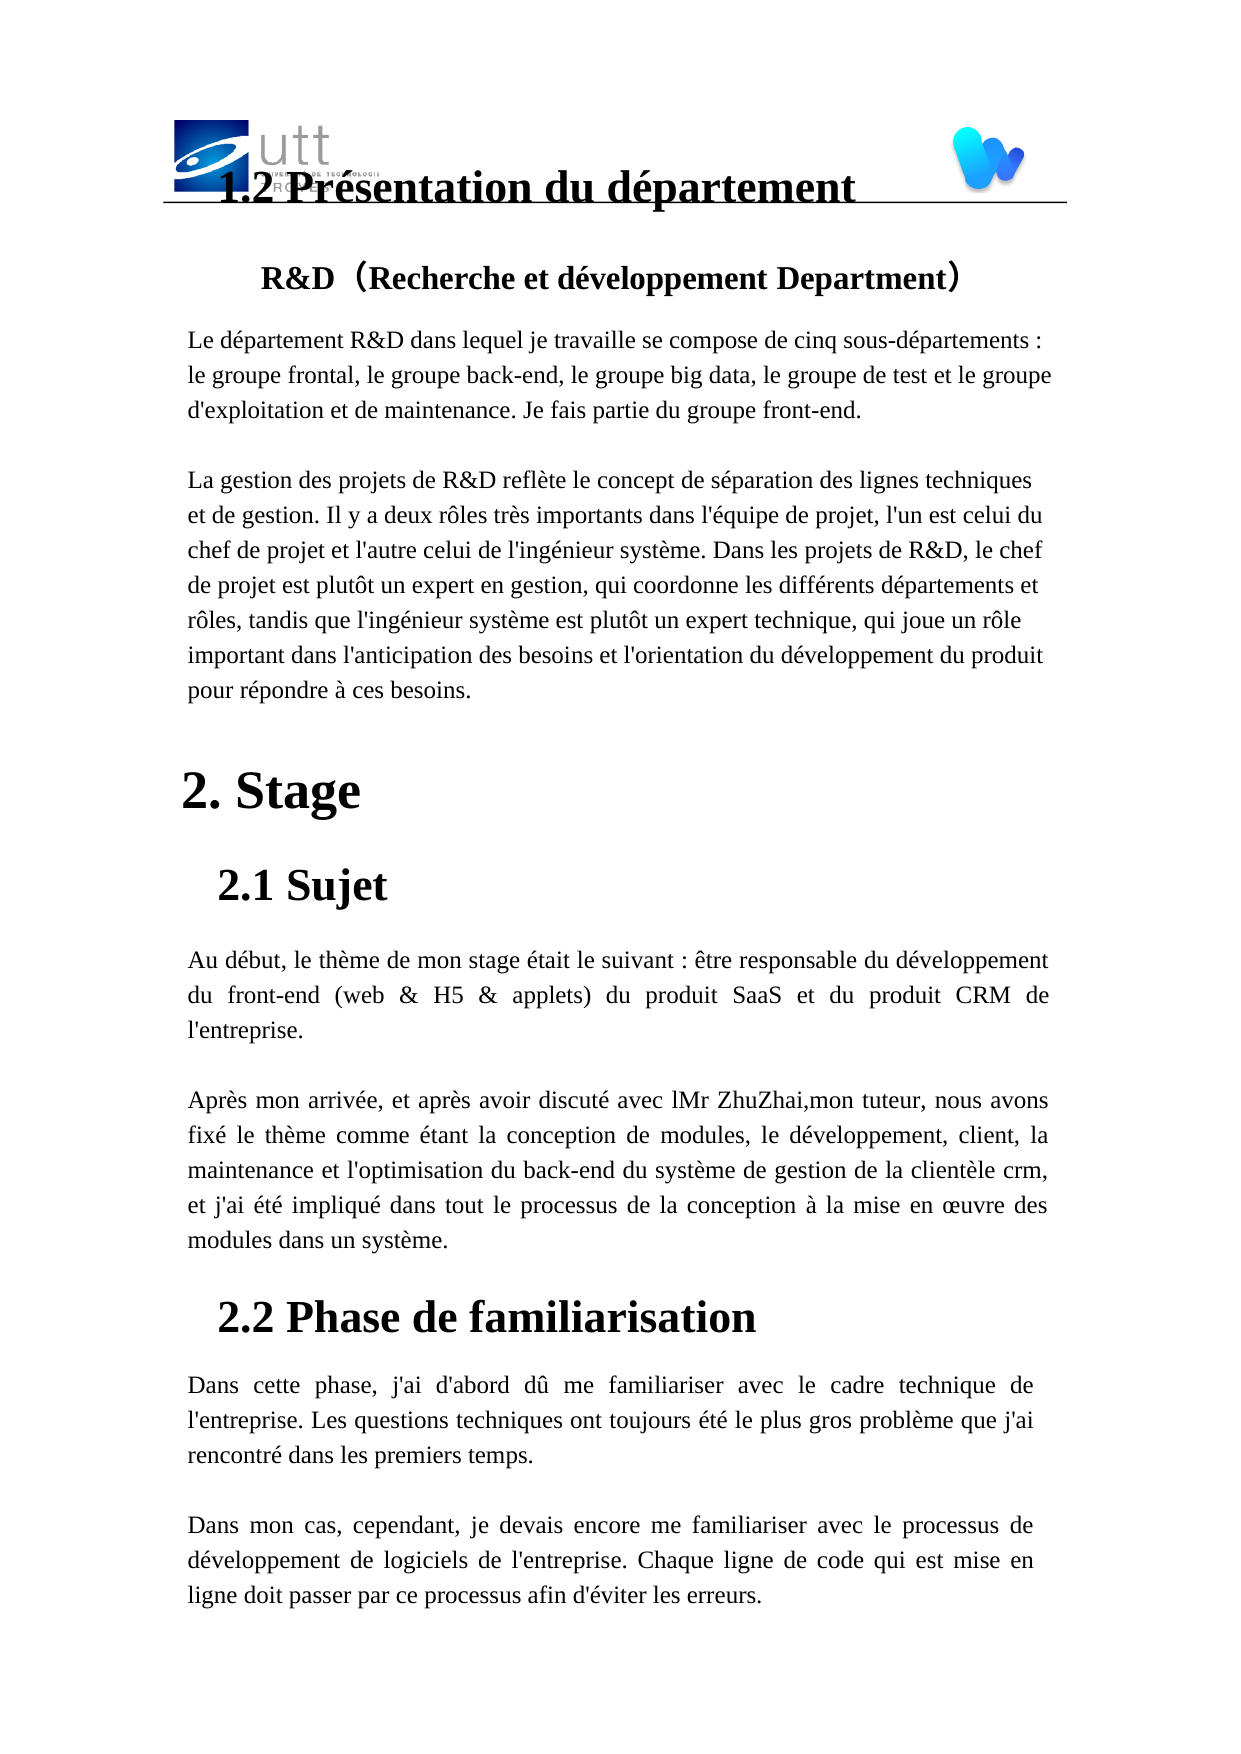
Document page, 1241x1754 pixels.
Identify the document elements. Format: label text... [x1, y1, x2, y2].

subtitle 1.2 Présentation du département [217, 160, 1223, 212]
text Après mon arrivée, et après avoir discuté avec lMr ZhuZhai,mon tuteur, nous avons fixé le thème comme étant la conception de modules, le développement, client, la maintenance et l'optimisation du back-end du système de gestion de la clientèle crm, et j'ai été impliqué dans tout le processus de la conception à la mise en œuvre des modules dans un système. [187, 1085, 1050, 1254]
subtitle 2.2 Phase de familiarisation [217, 1290, 1223, 1342]
text La gestion des projets de R&D reflète le concept de séparation des lignes techniques et de gestion. Il y a deux rôles très importants dans l'équipe de projet, l'un est celui du chef de projet et l'autre celui de l'ingénieur système. Dans les projets de R&D, le chef de projet est plutôt un expert en gestion, qui coordonne les différents départements et rôles, tandis que l'ingénieur système est plutôt un expert technique, qui joue un rôle important dans l'anticipation des besoins et l'orientation du développement du produit pour répondre à ces besoins. [187, 465, 1052, 704]
subtitle Stage [181, 758, 1223, 821]
picture [949, 127, 1030, 160]
subtitle 2.1 Sujet [217, 857, 1223, 910]
picture [174, 120, 380, 192]
subtitle R&D（Recherche et développement Department） [60, 251, 1180, 299]
text Dans cette phase, j'ai d'abord dû me familiariser avec le cadre technique de l'entreprise. Les questions techniques ont toujours été le plus gros problème que j'ai rencontré dans les premiers temps. [187, 1370, 1035, 1469]
text Dans mon cas, cependant, je devais encore me familiariser avec le processus de développement de logiciels de l'entreprise. Chaque ligne de code qui est mise en ligne doit passer par ce processus afin d'éviter les erreurs. [187, 1511, 1035, 1609]
text Au début, le thème de mon stage était le suivant : être responsable du développement du front-end (web & H5 & applets) du produit SaaS et du produit CRM de l'entreprise. [187, 945, 1050, 1044]
text Le département R&D dans lequel je travaille se compose de cinq sous-départements : le groupe frontal, le groupe back-end, le groupe big data, le groupe de test et le groupe d'exploitation et de maintenance. Je fais partie du groupe front-end. [187, 325, 1052, 424]
